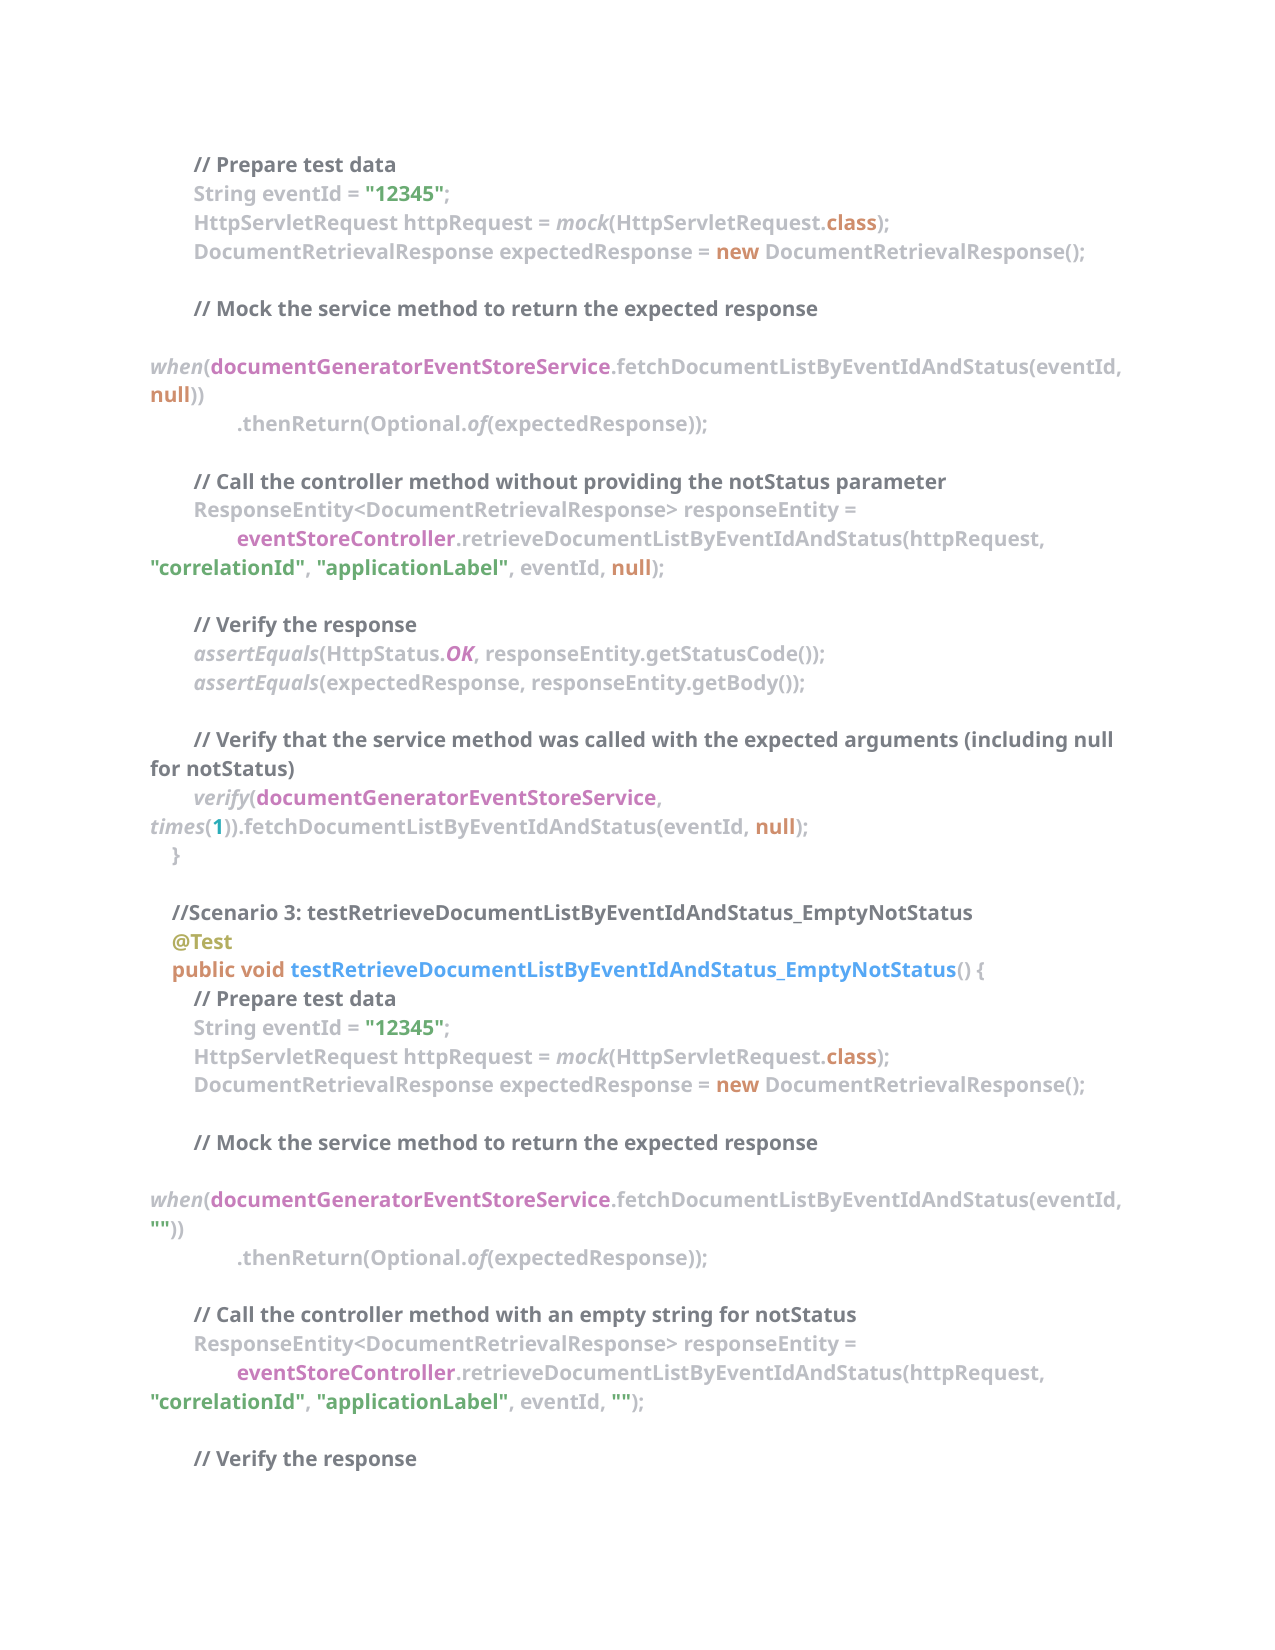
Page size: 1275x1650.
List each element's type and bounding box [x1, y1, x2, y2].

text [150, 150, 1125, 1472]
